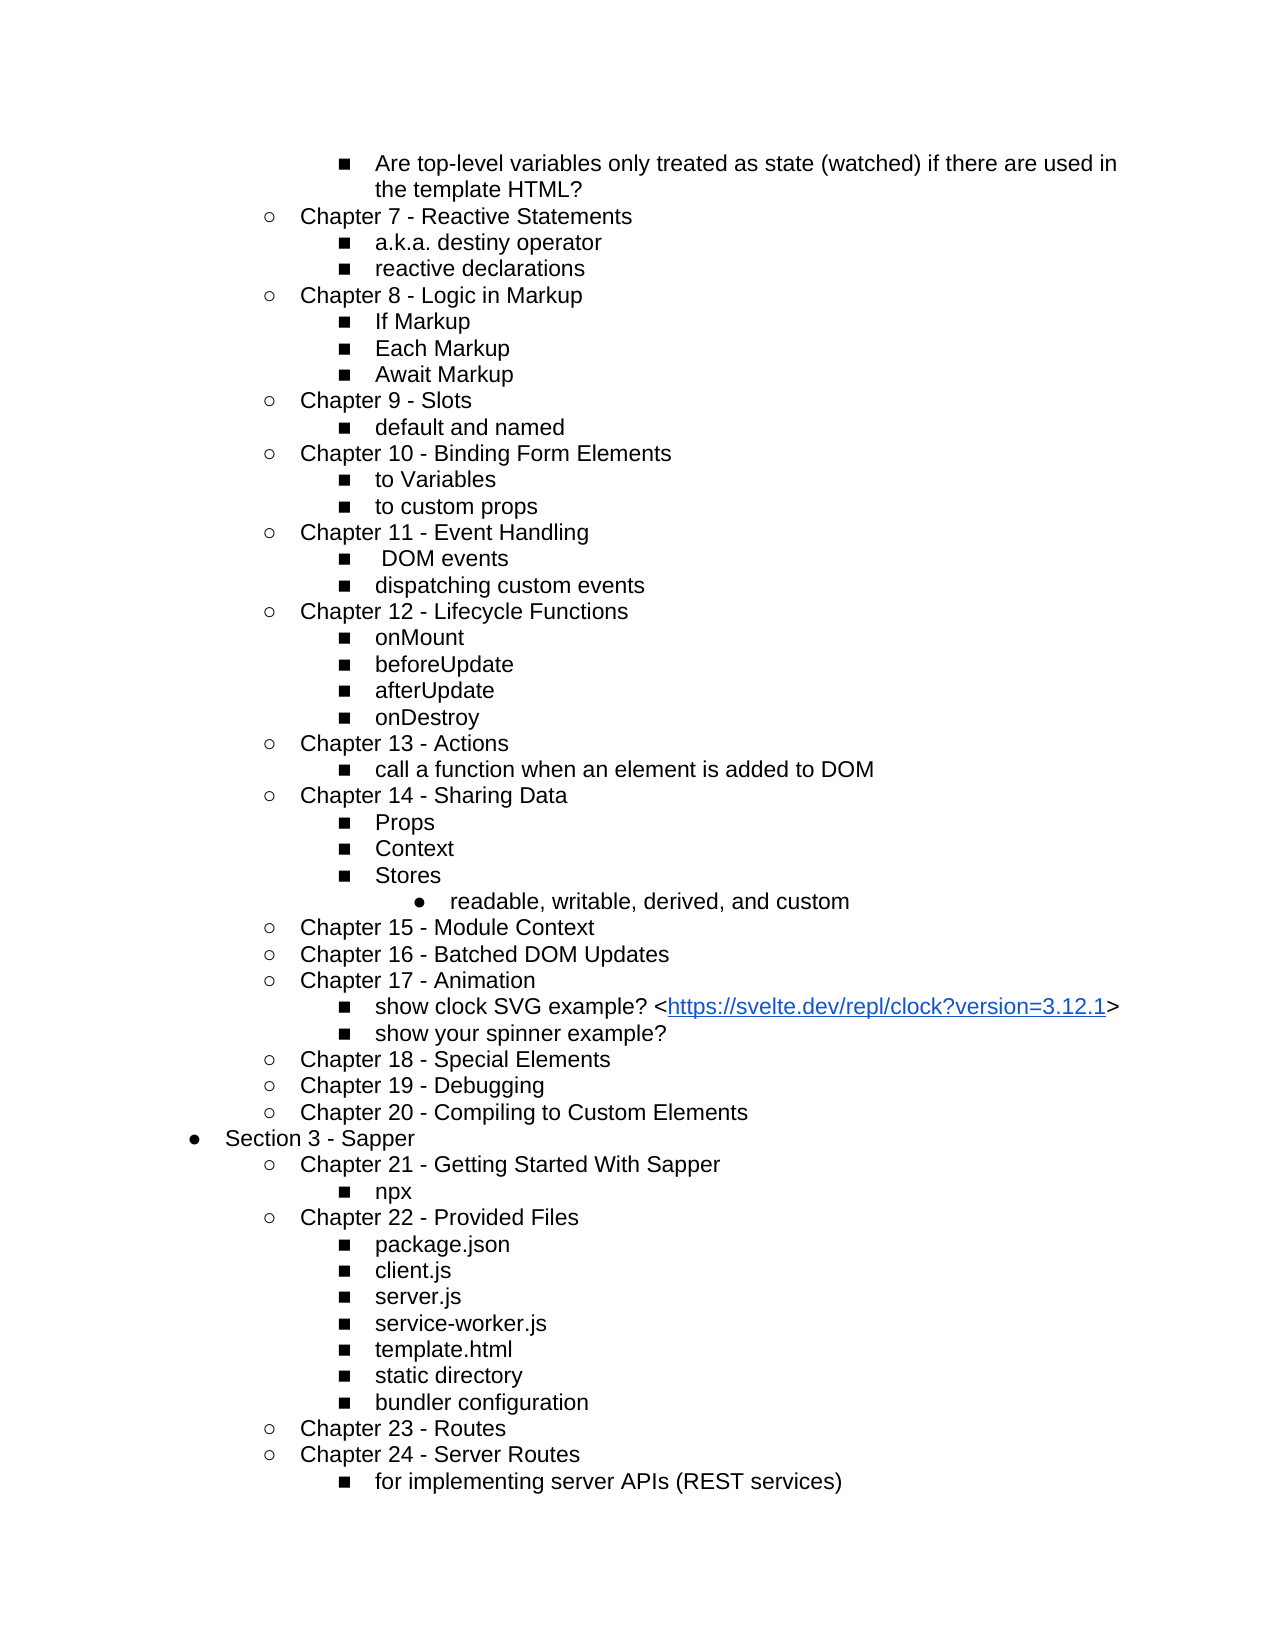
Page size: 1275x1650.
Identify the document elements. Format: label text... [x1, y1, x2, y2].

list npx [337, 1178, 1125, 1204]
list afterUpdate [337, 677, 1125, 703]
list Chapter 10 - Binding Form Elements [262, 440, 1125, 466]
list Chapter 14 - Sharing Data [262, 782, 1125, 809]
list bundler configuration [337, 1389, 1125, 1415]
list Section 3 - Sapper [187, 1125, 1125, 1151]
list Chapter 11 - Event Handling [262, 519, 1125, 545]
list Context [337, 835, 1125, 862]
list to custom props [337, 493, 1125, 519]
list template.html [337, 1336, 1125, 1362]
list package.json [337, 1231, 1125, 1257]
list Chapter 8 - Logic in Markup [262, 282, 1125, 308]
list onDestroy [337, 703, 1125, 730]
list Chapter 13 - Actions [262, 730, 1125, 756]
list server.js [337, 1283, 1125, 1309]
list Chapter 16 - Batched DOM Updates [262, 941, 1125, 967]
list Chapter 19 - Debugging [262, 1072, 1125, 1099]
list call a function when an element is added to DOM [337, 756, 1125, 782]
list Chapter 7 - Reactive Statements [262, 203, 1125, 229]
list Chapter 23 - Routes [262, 1415, 1125, 1441]
list Stores [337, 862, 1125, 888]
list If Markup [337, 308, 1125, 334]
list readable, writable, derived, and custom [412, 888, 1125, 914]
list service-worker.js [337, 1309, 1125, 1336]
list a.k.a. destiny operator [337, 229, 1125, 255]
list Each Markup [337, 334, 1125, 361]
list onMount [337, 624, 1125, 651]
list for implementing server APIs (REST services) [337, 1468, 1125, 1494]
list Chapter 22 - Provided Files [262, 1204, 1125, 1231]
list Props [337, 809, 1125, 835]
list client.js [337, 1257, 1125, 1283]
list dispatching custom events [337, 572, 1125, 598]
list Chapter 12 - Lifecycle Functions [262, 598, 1125, 624]
list show clock SVG example? <https://svelte.dev/repl/clock?version=3.12.1> [337, 993, 1125, 1020]
list show your spinner example? [337, 1020, 1125, 1046]
list Chapter 21 - Getting Started With Sapper [262, 1151, 1125, 1178]
list static directory [337, 1362, 1125, 1389]
list Chapter 20 - Compiling to Custom Elements [262, 1099, 1125, 1125]
list DOM events [337, 545, 1125, 572]
list to Variables [337, 466, 1125, 493]
list Chapter 17 - Animation [262, 967, 1125, 993]
list Chapter 9 - Slots [262, 387, 1125, 413]
list Chapter 18 - Special Elements [262, 1046, 1125, 1072]
list reactive declarations [337, 255, 1125, 282]
list Chapter 15 - Module Context [262, 914, 1125, 941]
list Await Markup [337, 361, 1125, 387]
list default and named [337, 413, 1125, 440]
list Chapter 24 - Server Routes [262, 1441, 1125, 1468]
list beforeUpdate [337, 651, 1125, 677]
list Are top-level variables only treated as state (watched) if there are used in the template HTML? [337, 150, 1125, 203]
